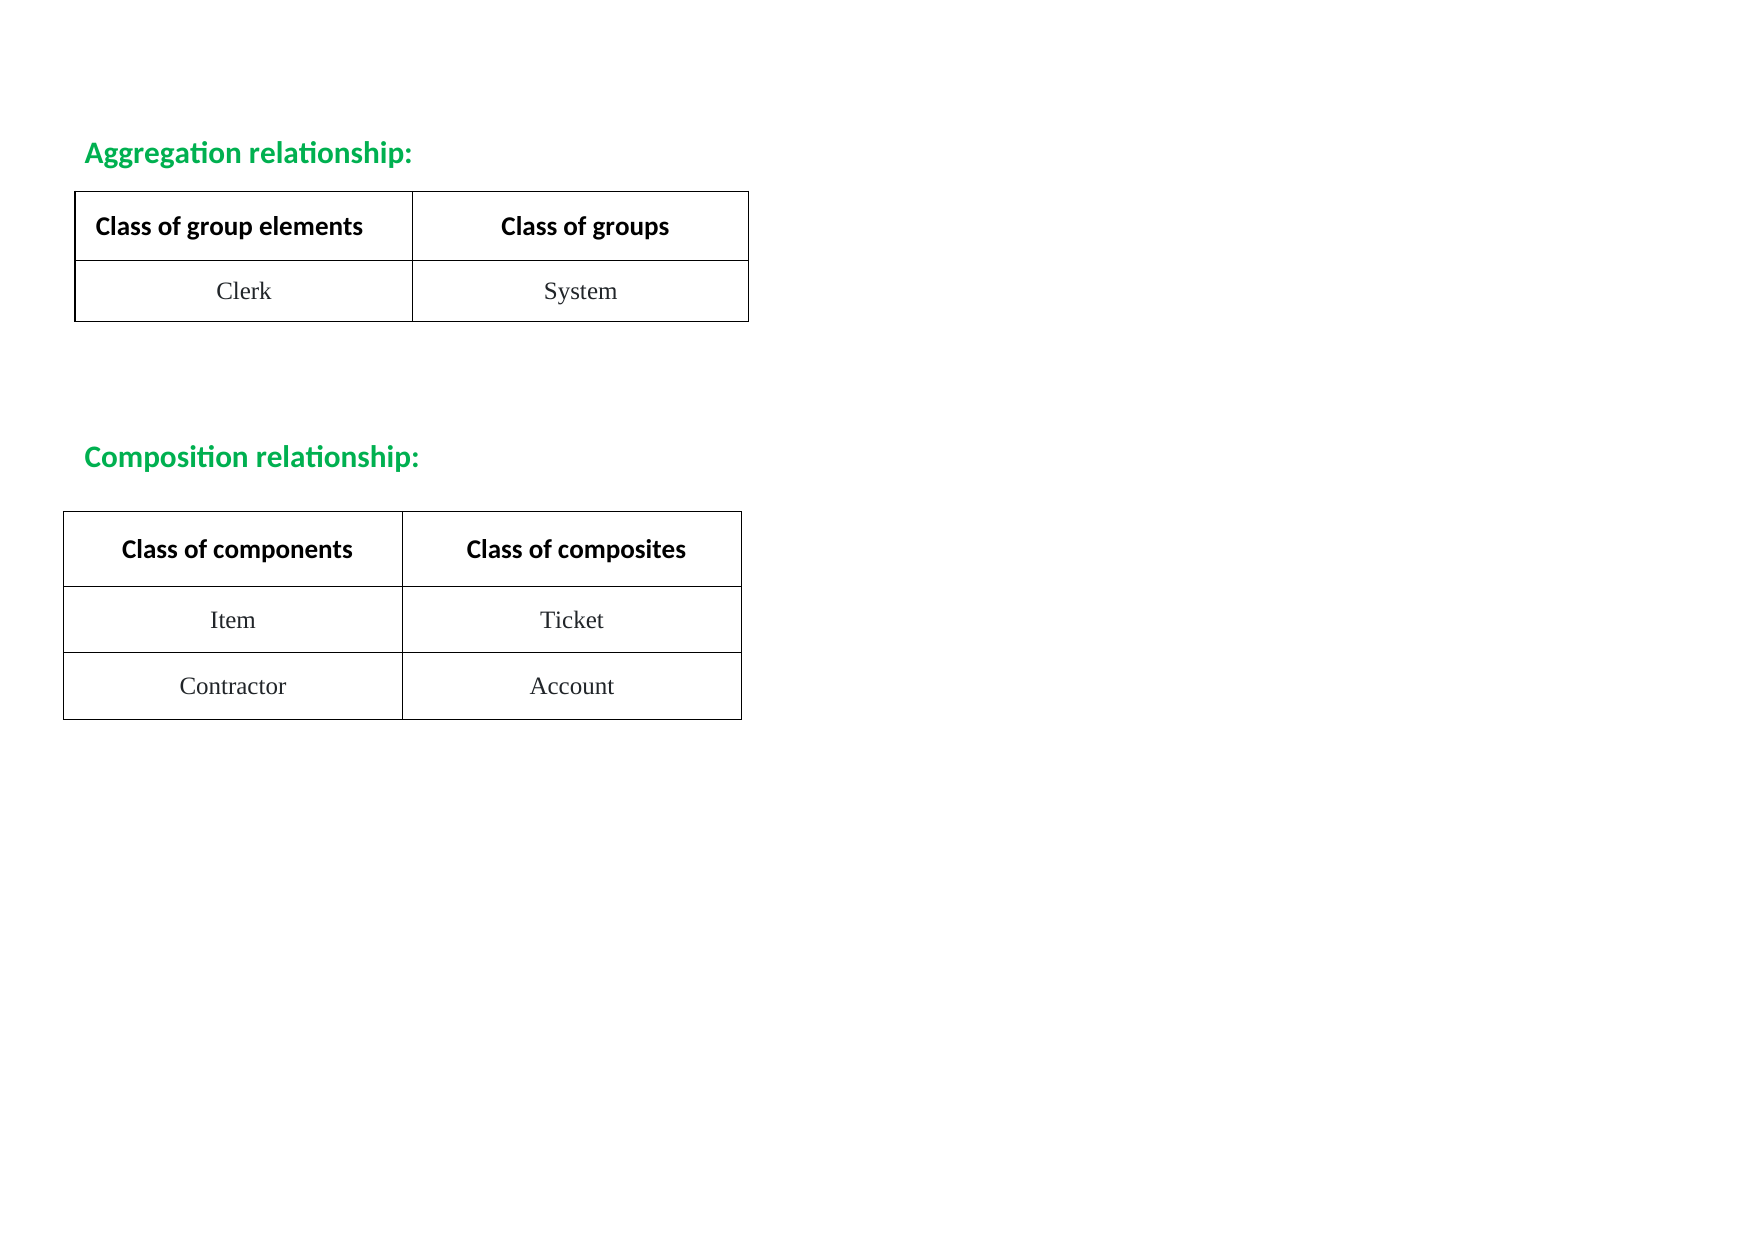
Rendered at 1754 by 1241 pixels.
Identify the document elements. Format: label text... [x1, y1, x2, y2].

table_cell Contractor [64, 653, 402, 718]
text Composition relationship: [84, 437, 1679, 475]
table_header Class of group elements [76, 192, 412, 259]
table_header Class of groups [413, 192, 748, 259]
table_cell Clerk [76, 261, 412, 321]
table_cell Item [64, 587, 402, 652]
text Aggregation relationship: [84, 133, 1679, 171]
table_cell Ticket [403, 587, 741, 652]
table_cell System [413, 261, 748, 321]
table_cell Account [403, 653, 741, 718]
table_header Class of components [64, 512, 402, 586]
table_header Class of composites [403, 512, 741, 586]
